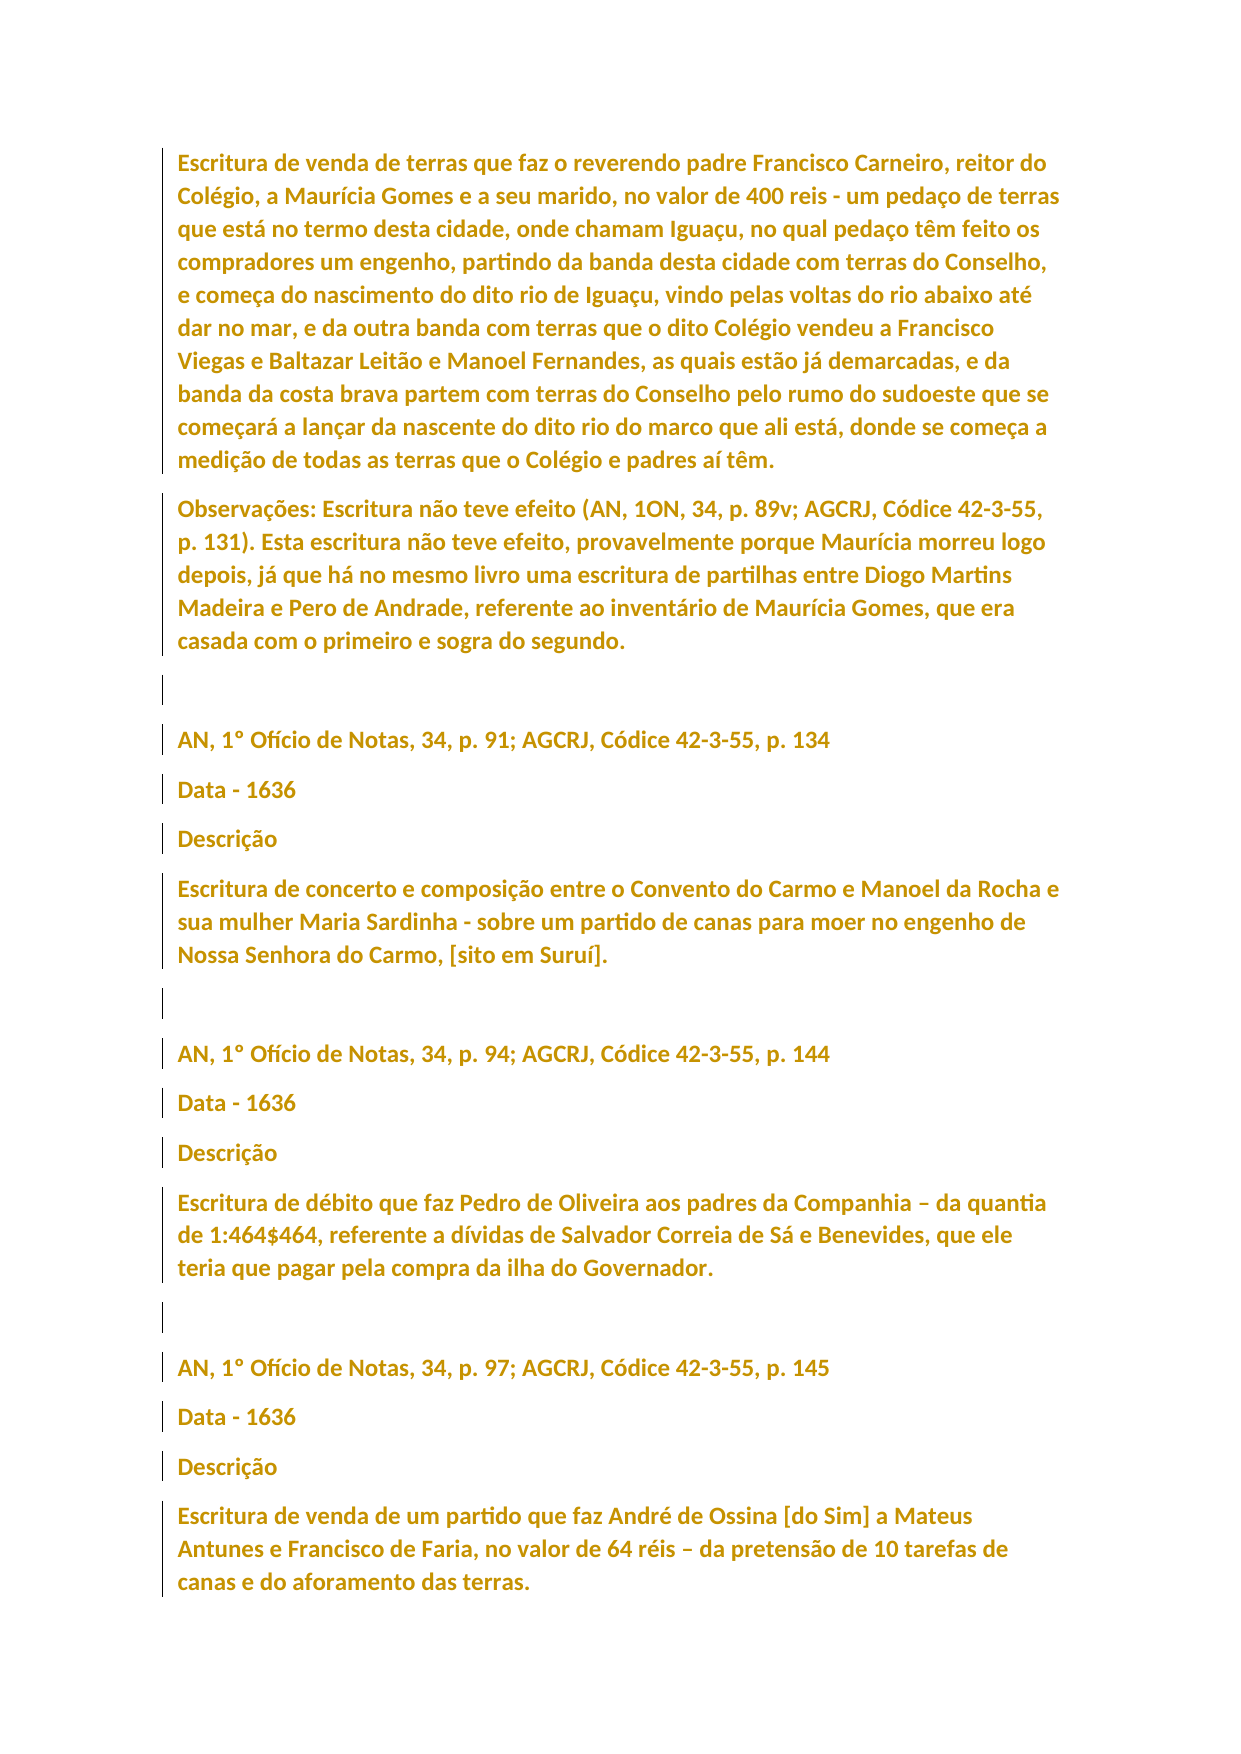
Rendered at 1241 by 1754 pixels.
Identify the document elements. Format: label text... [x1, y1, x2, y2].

text Descrição [177, 1451, 1063, 1481]
text Descrição [177, 823, 1063, 854]
text AN, 1º Ofício de Notas, 34, p. 94; AGCRJ, Códice 42-3-55, p. 144 [177, 1038, 1063, 1068]
text Escritura de venda de terras que faz o reverendo padre Francisco Carneiro, reitor do Colégio, a Maurícia Gomes e a seu marido, no valor de 400 reis - um pedaço de terras que está no termo desta cidade, onde chamam Iguaçu, no qual pedaço têm feito os compradores um engenho, partindo da banda desta cidade com terras do Conselho, e começa do nascimento do dito rio de Iguaçu, vindo pelas voltas do rio abaixo até dar no mar, e da outra banda com terras que o dito Colégio vendeu a Francisco Viegas e Baltazar Leitão e Manoel Fernandes, as quais estão já demarcadas, e da banda da costa brava partem com terras do Conselho pelo rumo do sudoeste que se começará a lançar da nascente do dito rio do marco que ali está, donde se começa a medição de todas as terras que o Colégio e padres aí têm. [177, 148, 1063, 474]
text Data - 1636 [177, 1401, 1063, 1432]
text Escritura de venda de um partido que faz André de Ossina [do Sim] a Mateus Antunes e Francisco de Faria, no valor de 64 réis – da pretensão de 10 tarefas de canas e do aforamento das terras. [177, 1501, 1063, 1597]
text Observações: Escritura não teve efeito (AN, 1ON, 34, p. 89v; AGCRJ, Códice 42-3-55, p. 131). Esta escritura não teve efeito, provavelmente porque Maurícia morreu logo depois, já que há no mesmo livro uma escritura de partilhas entre Diogo Martins Madeira e Pero de Andrade, referente ao inventário de Maurícia Gomes, que era casada com o primeiro e sogra do segundo. [177, 493, 1063, 656]
text Escritura de concerto e composição entre o Convento do Carmo e Manoel da Rocha e sua mulher Maria Sardinha - sobre um partido de canas para moer no engenho de Nossa Senhora do Carmo, [sito em Suruí]. [177, 873, 1063, 969]
text AN, 1º Ofício de Notas, 34, p. 97; AGCRJ, Códice 42-3-55, p. 145 [177, 1352, 1063, 1382]
text AN, 1º Ofício de Notas, 34, p. 91; AGCRJ, Códice 42-3-55, p. 134 [177, 724, 1063, 755]
text Escritura de débito que faz Pedro de Oliveira aos padres da Companhia – da quantia de 1:464$464, referente a dívidas de Salvador Correia de Sá e Benevides, que ele teria que pagar pela compra da ilha do Governador. [177, 1187, 1063, 1283]
text Data - 1636 [177, 774, 1063, 804]
text Data - 1636 [177, 1088, 1063, 1118]
text Descrição [177, 1137, 1063, 1168]
